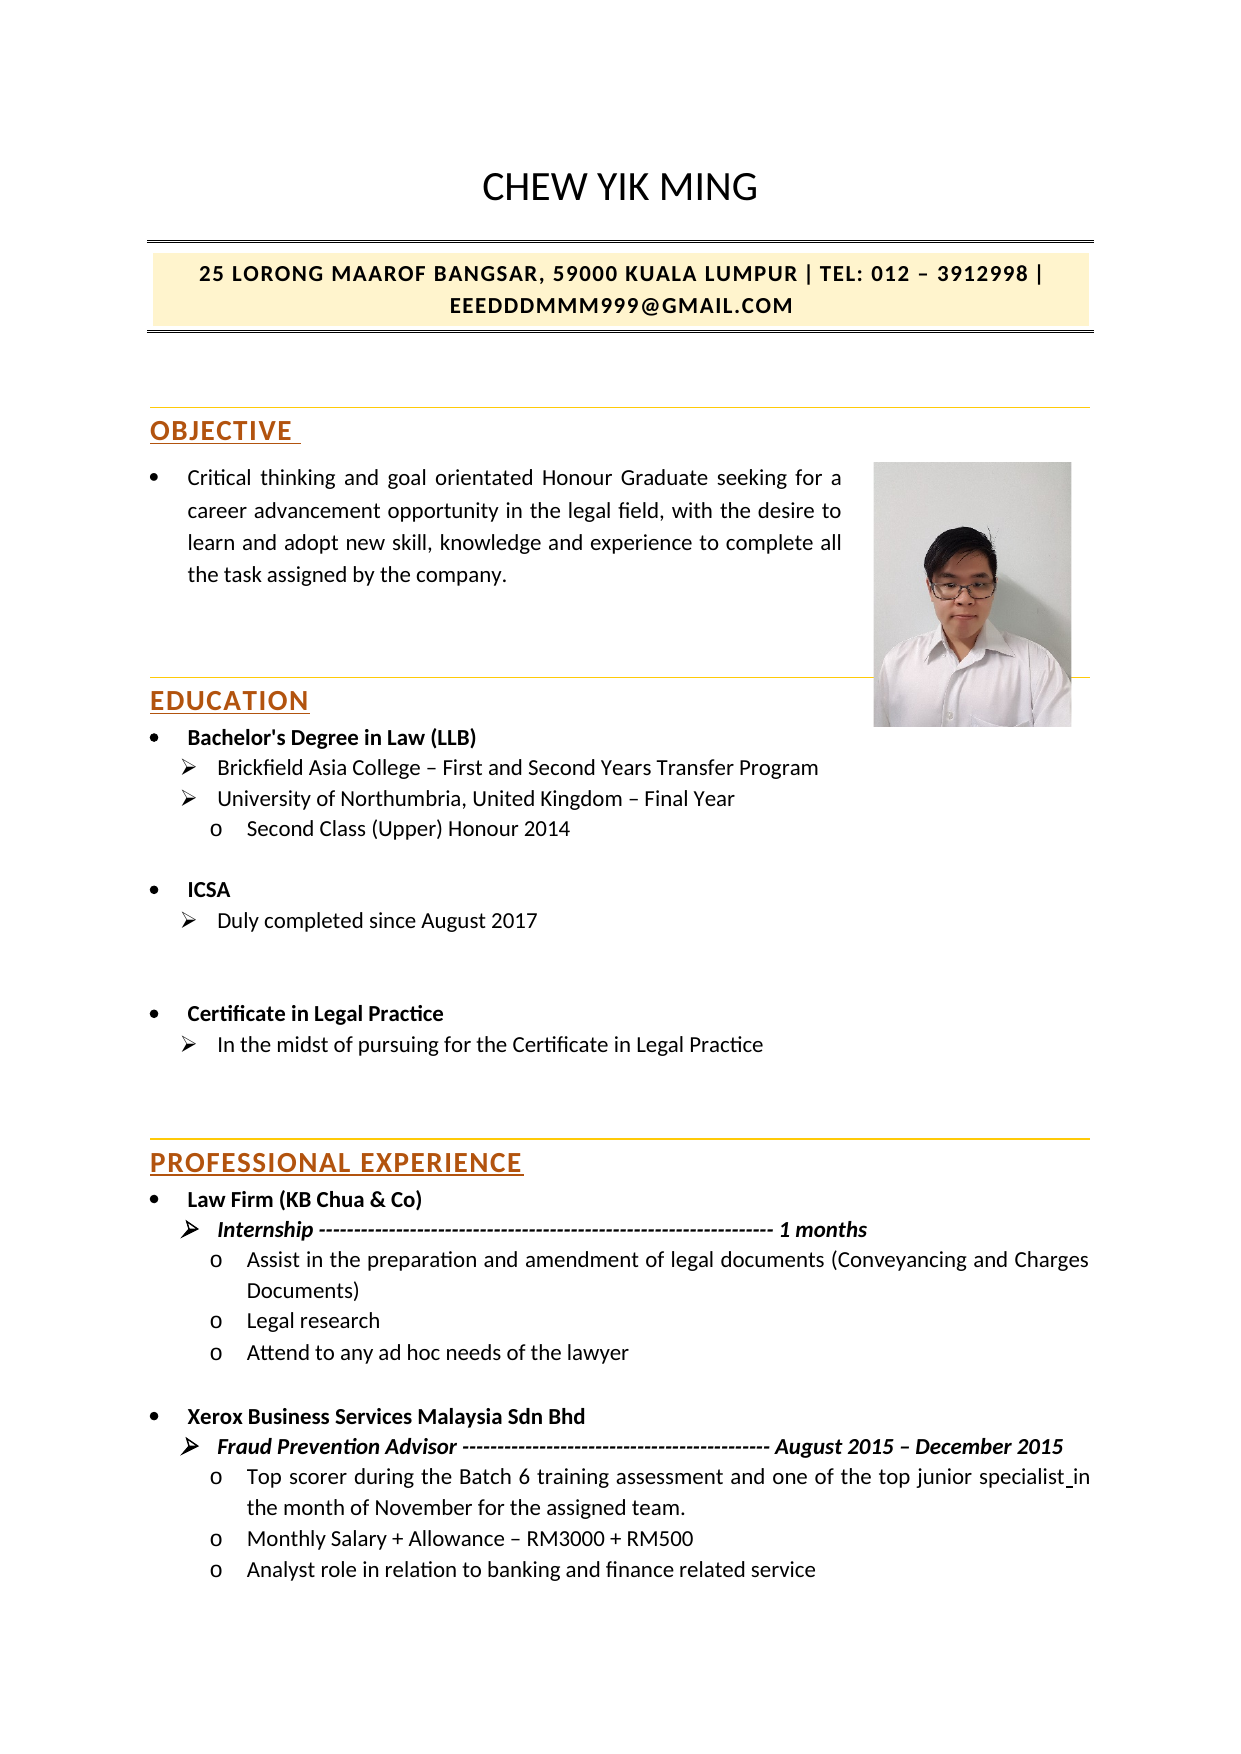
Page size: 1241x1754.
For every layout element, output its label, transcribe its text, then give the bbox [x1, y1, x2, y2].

table_header 25 Lorong Maarof Bangsar, 59000 Kuala Lumpur ǀ Tel: 012 – 3912998 ǀ eeedddmmm999@gmail.com [147, 243, 1094, 329]
text CHEW YIK MING [150, 160, 1090, 211]
table_header [862, 453, 1091, 751]
list Attend to any ad hoc needs of the lawyer [209, 1338, 1090, 1367]
list Duly completed since August 2017 [179, 906, 1090, 934]
list Fraud Prevention Advisor -------------------------------------------- August 2015 – December 2015 [179, 1432, 1090, 1460]
list In the midst of pursuing for the Certificate in Legal Practice [179, 1030, 1090, 1058]
list Assist in the preparation and amendment of legal documents (Conveyancing and Charges Documents) [209, 1245, 1090, 1304]
list Legal research [209, 1307, 1090, 1336]
list Bachelor's Degree in Law (LLB) [150, 723, 862, 751]
list Top scorer during the Batch 6 training assessment and one of the top junior specialist in the month of November for the assigned team. [209, 1462, 1090, 1522]
picture [873, 462, 1072, 727]
text Professional experience [150, 1140, 1090, 1179]
list Certificate in Legal Practice [150, 999, 1090, 1027]
text Objective [150, 408, 1090, 448]
text Education [150, 678, 862, 718]
list Internship ----------------------------------------------------------------- 1 months [179, 1215, 1090, 1243]
list Law Firm (KB Chua & Co) [150, 1185, 1090, 1213]
list Xerox Business Services Malaysia Sdn Bhd [150, 1402, 1090, 1430]
list Critical thinking and goal orientated Honour Graduate seeking for a career advancement opportunity in the legal field, with the desire to learn and adopt new skill, knowledge and experience to complete all the task assigned by the company. [150, 463, 862, 588]
list Second Class (Upper) Honour 2014 [209, 814, 1090, 843]
list Analyst role in relation to banking and finance related service [209, 1555, 1090, 1584]
list Brickfield Asia College – First and Second Years Transfer Program [179, 753, 1090, 781]
list ICSA [150, 876, 1090, 903]
list University of Northumbria, United Kingdom – Final Year [179, 784, 1090, 812]
list Monthly Salary + Allowance – RM3000 + RM500 [209, 1524, 1090, 1553]
